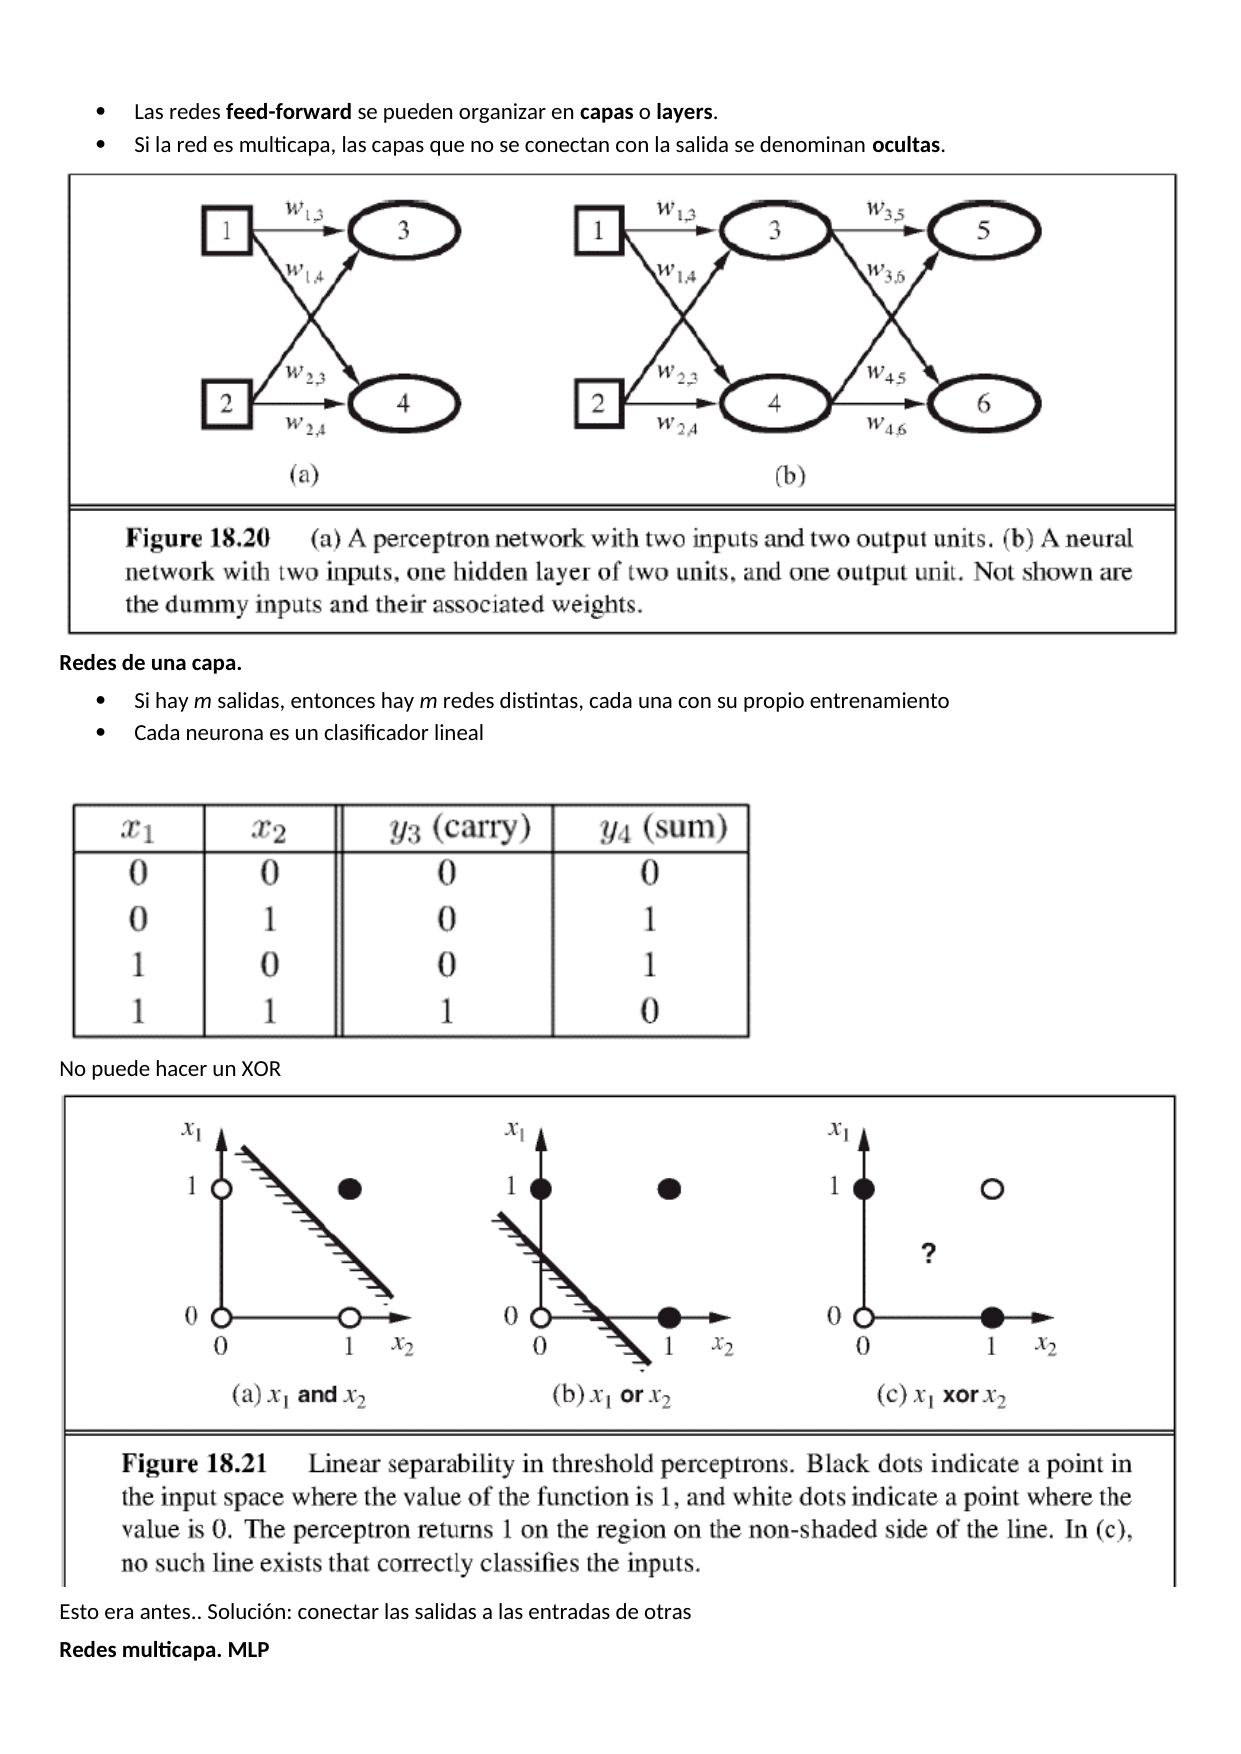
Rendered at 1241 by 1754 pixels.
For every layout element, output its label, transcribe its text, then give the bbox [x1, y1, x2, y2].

list Si hay m salidas, entonces hay m redes distintas, cada una con su propio entrenamiento [97, 686, 1181, 714]
text Esto era antes.. Solución: conectar las salidas a las entradas de otras [59, 1597, 1181, 1625]
picture [59, 168, 1182, 638]
text No puede hacer un XOR [59, 1054, 1181, 1082]
list Cada neurona es un clasificador lineal [97, 718, 1181, 746]
list Si la red es multicapa, las capas que no se conectan con la salida se denominan ocultas. [97, 130, 1181, 158]
text Redes de una capa. [59, 648, 1181, 676]
text Redes multicapa. MLP [59, 1635, 1181, 1663]
picture [59, 1092, 1182, 1587]
picture [59, 795, 759, 1044]
list Las redes feed-forward se pueden organizar en capas o layers. [97, 97, 1181, 126]
